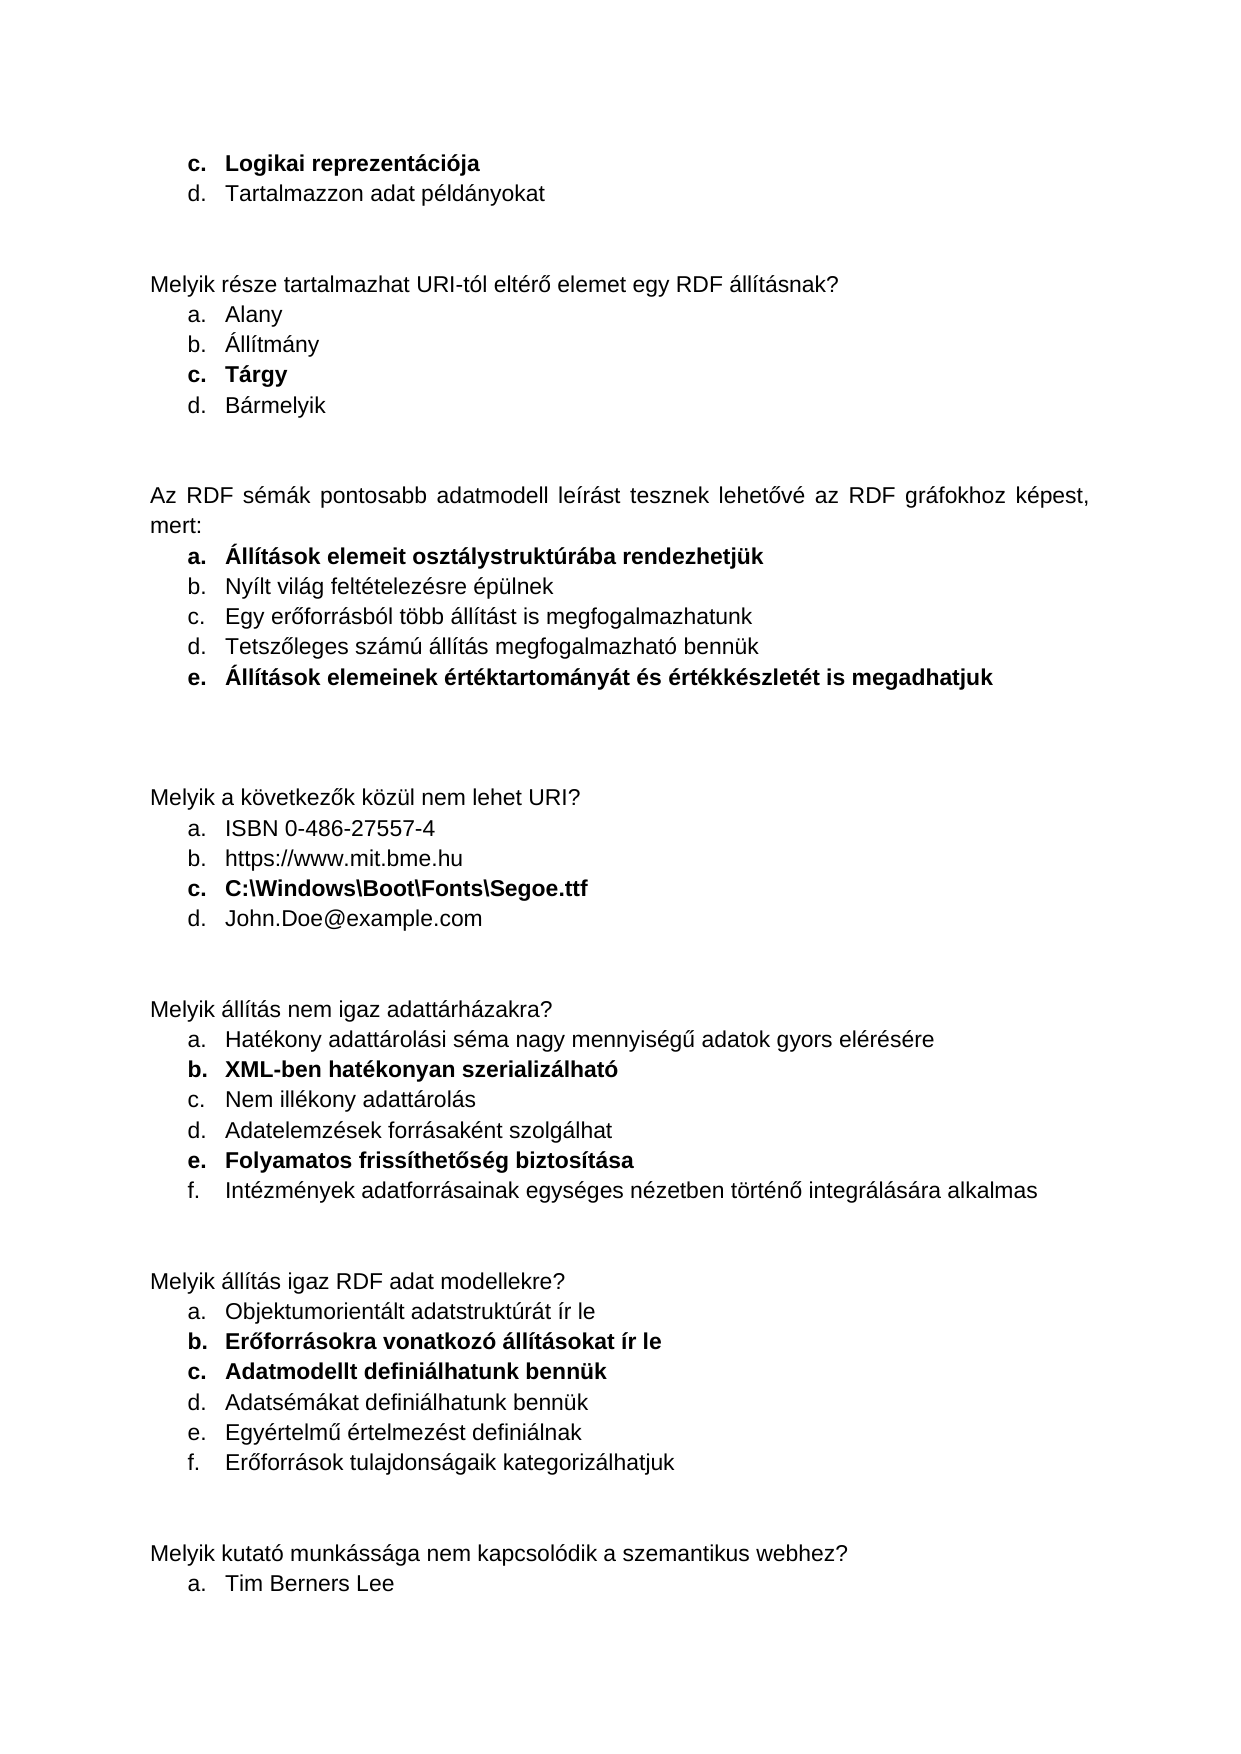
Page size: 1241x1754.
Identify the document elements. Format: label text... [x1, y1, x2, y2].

list Logikai reprezentációja [187, 150, 1090, 176]
list Állítások elemeinek értéktartományát és értékkészletét is megadhatjuk [187, 663, 1090, 690]
list Tartalmazzon adat példányokat [187, 180, 1090, 207]
list Folyamatos frissíthetőség biztosítása [187, 1147, 1090, 1173]
list Tim Berners Lee [187, 1570, 1090, 1596]
list Állítások elemeit osztálystruktúrába rendezhetjük [187, 543, 1090, 569]
text Melyik a következők közül nem lehet URI? [150, 784, 1090, 811]
list Állítmány [187, 331, 1090, 358]
list Objektumorientált adatstruktúrát ír le [187, 1298, 1090, 1324]
list Erőforrásokra vonatkozó állításokat ír le [187, 1328, 1090, 1354]
list C:\Windows\Boot\Fonts\Segoe.ttf [187, 875, 1090, 901]
list Adatsémákat definiálhatunk bennük [187, 1388, 1090, 1415]
list John.Doe@example.com [187, 905, 1090, 932]
list ISBN 0-486-27557-4 [187, 814, 1090, 841]
list Hatékony adattárolási séma nagy mennyiségű adatok gyors elérésére [187, 1026, 1090, 1052]
list https://www.mit.bme.hu [187, 845, 1090, 871]
list Nyílt világ feltételezésre épülnek [187, 573, 1090, 599]
list Adatelemzések forrásaként szolgálhat [187, 1117, 1090, 1143]
text Melyik kutató munkássága nem kapcsolódik a szemantikus webhez? [150, 1539, 1090, 1566]
list Intézmények adatforrásainak egységes nézetben történő integrálására alkalmas [187, 1177, 1090, 1203]
list Bármelyik [187, 392, 1090, 418]
list Tárgy [187, 361, 1090, 388]
list Tetszőleges számú állítás megfogalmazható bennük [187, 633, 1090, 660]
list Egyértelmű értelmezést definiálnak [187, 1419, 1090, 1445]
text Melyik állítás igaz RDF adat modellekre? [150, 1268, 1090, 1294]
list XML-ben hatékonyan szerializálható [187, 1056, 1090, 1083]
list Nem illékony adattárolás [187, 1086, 1090, 1113]
list Adatmodellt definiálhatunk bennük [187, 1358, 1090, 1385]
list Egy erőforrásból több állítást is megfogalmazhatunk [187, 603, 1090, 629]
text Az RDF sémák pontosabb adatmodell leírást tesznek lehetővé az RDF gráfokhoz képest, mert: [150, 482, 1090, 539]
text Melyik része tartalmazhat URI-tól eltérő elemet egy RDF állításnak? [150, 271, 1090, 297]
list Alany [187, 301, 1090, 327]
text Melyik állítás nem igaz adattárházakra? [150, 996, 1090, 1022]
list Erőforrások tulajdonságaik kategorizálhatjuk [187, 1449, 1090, 1475]
